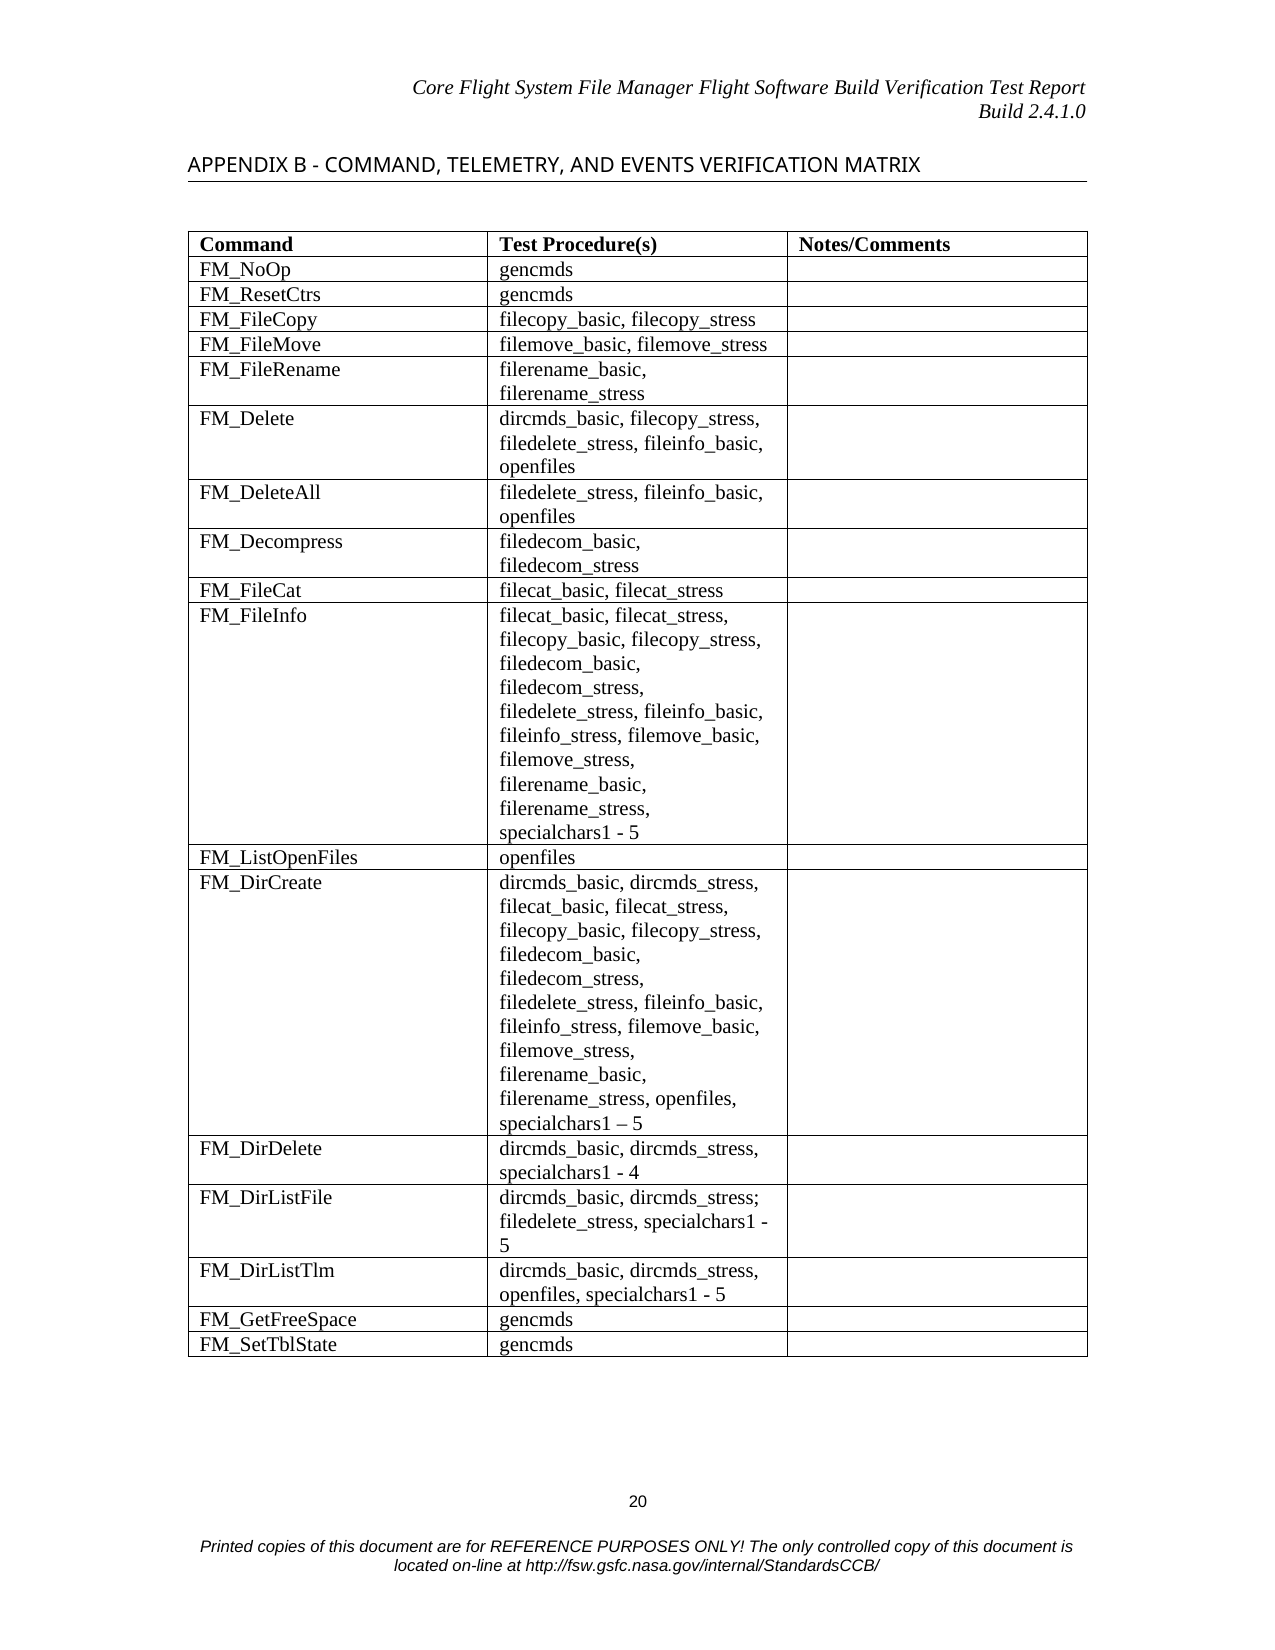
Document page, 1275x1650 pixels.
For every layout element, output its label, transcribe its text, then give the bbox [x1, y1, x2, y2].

table_cell [788, 406, 1087, 478]
table_cell [788, 578, 1087, 602]
table_cell FM_FileRename [189, 357, 487, 405]
table_cell filerename_basic, filerename_stress [488, 357, 787, 405]
table_cell gencmds [488, 1307, 787, 1331]
table_cell filecat_basic, filecat_stress [488, 578, 787, 602]
table_cell [788, 1307, 1087, 1331]
table_header Test Procedure(s) [488, 232, 787, 256]
table_cell FM_DirCreate [189, 870, 487, 1134]
table_cell openfiles [488, 845, 787, 869]
table_cell gencmds [488, 282, 787, 306]
table_cell FM_FileCat [189, 578, 487, 602]
table_cell FM_FileMove [189, 332, 487, 356]
table_cell FM_FileInfo [189, 603, 487, 844]
table_cell FM_DeleteAll [189, 480, 487, 528]
table_cell dircmds_basic, filecopy_stress, filedelete_stress, fileinfo_basic, openfiles [488, 406, 787, 478]
table_cell [788, 257, 1087, 281]
table_cell [788, 282, 1087, 306]
table_cell filemove_basic, filemove_stress [488, 332, 787, 356]
table_cell filedelete_stress, fileinfo_basic, openfiles [488, 480, 787, 528]
table_cell dircmds_basic, dircmds_stress; filedelete_stress, specialchars1 - 5 [488, 1185, 787, 1257]
table_cell filedecom_basic, filedecom_stress [488, 529, 787, 577]
table_cell gencmds [488, 257, 787, 281]
table_cell [788, 1258, 1087, 1306]
table_header Notes/Comments [788, 232, 1087, 256]
table_header Command [189, 232, 487, 256]
table_cell [788, 1136, 1087, 1184]
table_cell FM_DirDelete [189, 1136, 487, 1184]
table_cell FM_GetFreeSpace [189, 1307, 487, 1331]
table_cell FM_DirListTlm [189, 1258, 487, 1306]
table_cell dircmds_basic, dircmds_stress, openfiles, specialchars1 - 5 [488, 1258, 787, 1306]
table_cell filecat_basic, filecat_stress, filecopy_basic, filecopy_stress, filedecom_basic, filedecom_stress, filedelete_stress, fileinfo_basic, fileinfo_stress, filemove_basic, filemove_stress, filerename_basic, filerename_stress, specialchars1 - 5 [488, 603, 787, 844]
table_cell FM_DirListFile [189, 1185, 487, 1257]
table_cell FM_NoOp [189, 257, 487, 281]
table_cell filecopy_basic, filecopy_stress [488, 307, 787, 331]
text Command, Telemetry, and Events Verification Matrix [187, 150, 1087, 182]
table_cell dircmds_basic, dircmds_stress, specialchars1 - 4 [488, 1136, 787, 1184]
table_cell [788, 1332, 1087, 1356]
table_cell FM_ListOpenFiles [189, 845, 487, 869]
table_cell [788, 845, 1087, 869]
table_cell FM_Decompress [189, 529, 487, 577]
table_cell dircmds_basic, dircmds_stress, filecat_basic, filecat_stress, filecopy_basic, filecopy_stress, filedecom_basic, filedecom_stress, filedelete_stress, fileinfo_basic, fileinfo_stress, filemove_basic, filemove_stress, filerename_basic, filerename_stress, openfiles, specialchars1 – 5 [488, 870, 787, 1134]
table_cell [788, 332, 1087, 356]
table_cell FM_SetTblState [189, 1332, 487, 1356]
table_cell FM_Delete [189, 406, 487, 478]
table_cell [788, 307, 1087, 331]
table_cell [788, 357, 1087, 405]
table_cell FM_FileCopy [189, 307, 487, 331]
table_cell [788, 603, 1087, 844]
table_cell FM_ResetCtrs [189, 282, 487, 306]
table_cell [788, 1185, 1087, 1257]
table_cell [788, 529, 1087, 577]
table_cell [788, 480, 1087, 528]
table_cell gencmds [488, 1332, 787, 1356]
table_cell [788, 870, 1087, 1134]
